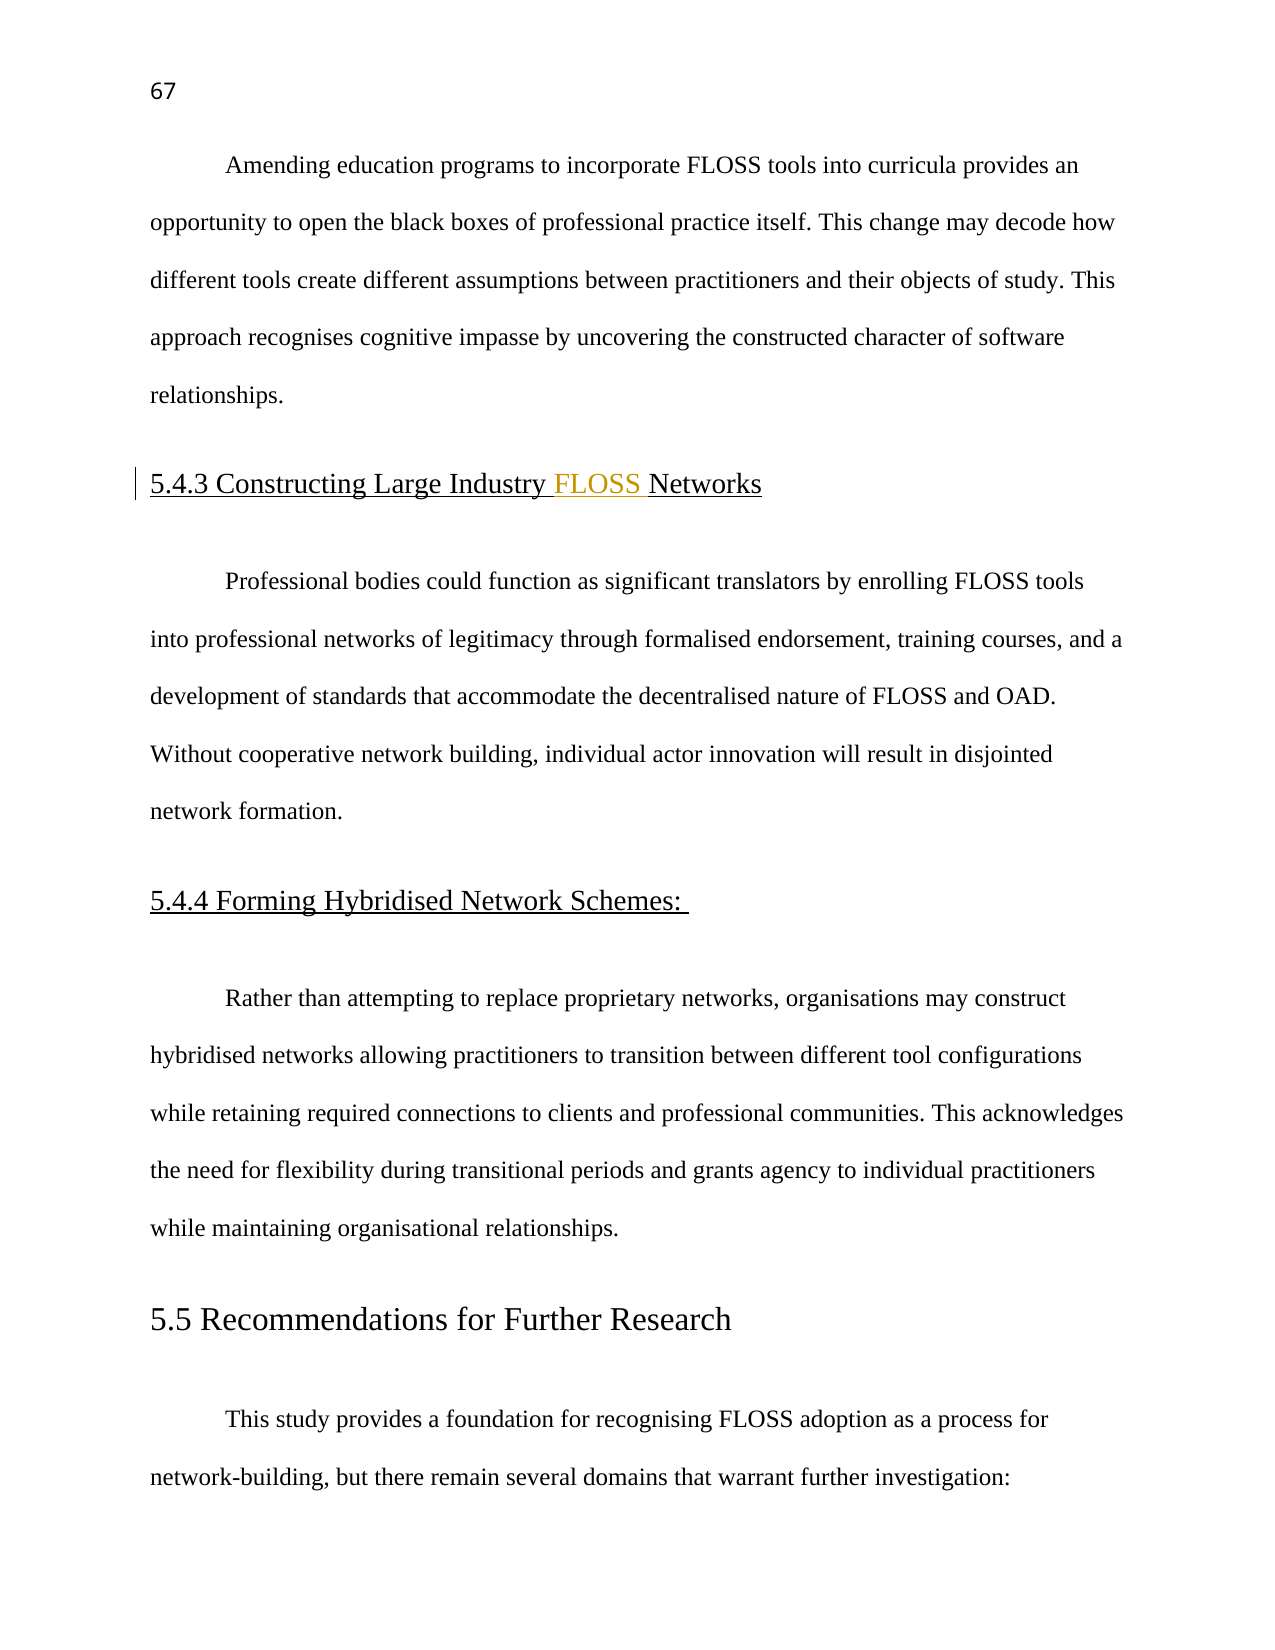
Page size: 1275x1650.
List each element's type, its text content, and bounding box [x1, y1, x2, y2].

text This study provides a foundation for recognising FLOSS adoption as a process for network-building, but there remain several domains that warrant further investigation: [150, 1404, 1125, 1490]
text Rather than attempting to replace proprietary networks, organisations may construct hybridised networks allowing practitioners to transition between different tool configurations while retaining required connections to clients and professional communities. This acknowledges the need for flexibility during transitional periods and grants agency to individual practitioners while maintaining organisational relationships. [150, 983, 1125, 1242]
subtitle 5.5 Recommendations for Further Research [150, 1299, 1125, 1338]
subtitle 5.4.3 Constructing Large Industry Networks [150, 467, 1125, 500]
text Professional bodies could function as significant translators by enrolling FLOSS tools into professional networks of legitimacy through formalised endorsement, training courses, and a development of standards that accommodate the decentralised nature of FLOSS and OAD. Without cooperative network building, individual actor innovation will result in disjointed network formation. [150, 566, 1125, 825]
subtitle 5.4.4 Forming Hybridised Network Schemes: [150, 883, 1125, 917]
text Amending education programs to incorporate FLOSS tools into curricula provides an opportunity to open the black boxes of professional practice itself. This change may decode how different tools create different assumptions between practitioners and their objects of study. This approach recognises cognitive impasse by uncovering the constructed character of software relationships. [150, 150, 1125, 409]
